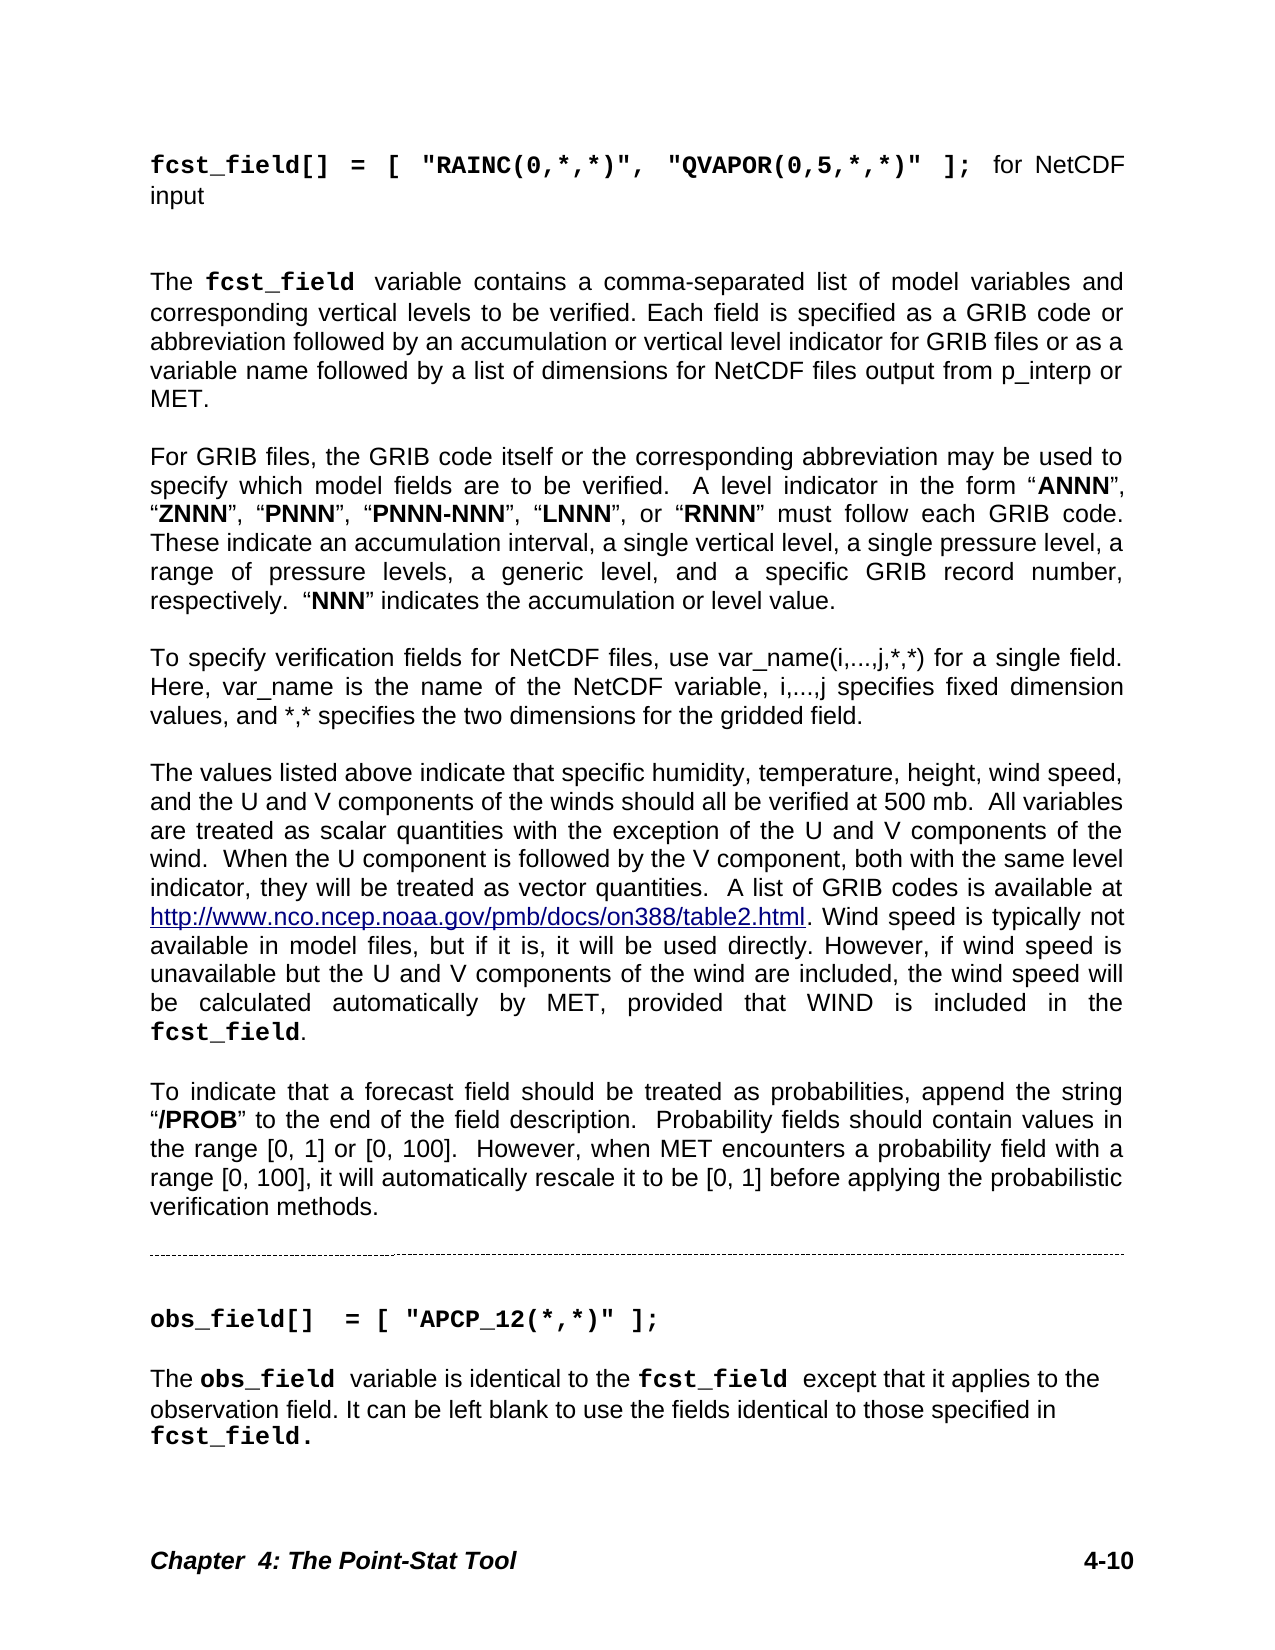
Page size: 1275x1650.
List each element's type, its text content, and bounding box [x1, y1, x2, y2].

text The fcst_field variable contains a comma-separated list of model variables and corresponding vertical levels to be verified. Each field is specified as a GRIB code or abbreviation followed by an accumulation or vertical level indicator for GRIB files or as a variable name followed by a list of dimensions for NetCDF files output from p_interp or MET. [150, 267, 1125, 413]
text obs_field[] = [ "APCP_12(*,*)" ]; [150, 1307, 1125, 1335]
text The obs_field variable is identical to the fcst_field except that it applies to the observation field. It can be left blank to use the fields identical to those specified in fcst_field. [150, 1364, 1125, 1452]
text To indicate that a forecast field should be treated as probabilities, append the string “/PROB” to the end of the field description. Probability fields should contain values in the range [0, 1] or [0, 100]. However, when MET encounters a probability field with a range [0, 100], it will automatically rescale it to be [0, 1] before applying the probabilistic verification methods. [150, 1077, 1125, 1220]
text For GRIB files, the GRIB code itself or the corresponding abbreviation may be used to specify which model fields are to be verified. A level indicator in the form “ANNN”, “ZNNN”, “PNNN”, “PNNN-NNN”, “LNNN”, or “RNNN” must follow each GRIB code. These indicate an accumulation interval, a single vertical level, a single pressure level, a range of pressure levels, a generic level, and a specific GRIB record number, respectively. “NNN” indicates the accumulation or level value. [150, 442, 1125, 614]
text The values listed above indicate that specific humidity, temperature, height, wind speed, and the U and V components of the winds should all be verified at 500 mb. All variables are treated as scalar quantities with the exception of the U and V components of the wind. When the U component is followed by the V component, both with the same level indicator, they will be treated as vector quantities. A list of GRIB codes is available at http://www.nco.ncep.noaa.gov/pmb/docs/on388/table2.html. Wind speed is typically not available in model files, but if it is, it will be used directly. However, if wind speed is unavailable but the U and V components of the wind are included, the wind speed will be calculated automatically by MET, provided that WIND is included in the fcst_field. [150, 758, 1125, 1048]
text To specify verification fields for NetCDF files, use var_name(i,...,j,*,*) for a single field. Here, var_name is the name of the NetCDF variable, i,...,j specifies fixed dimension values, and *,* specifies the two dimensions for the gridded field. [150, 643, 1125, 729]
text fcst_field[] = [ "RAINC(0,*,*)", "QVAPOR(0,5,*,*)" ]; for NetCDF input [150, 150, 1125, 210]
